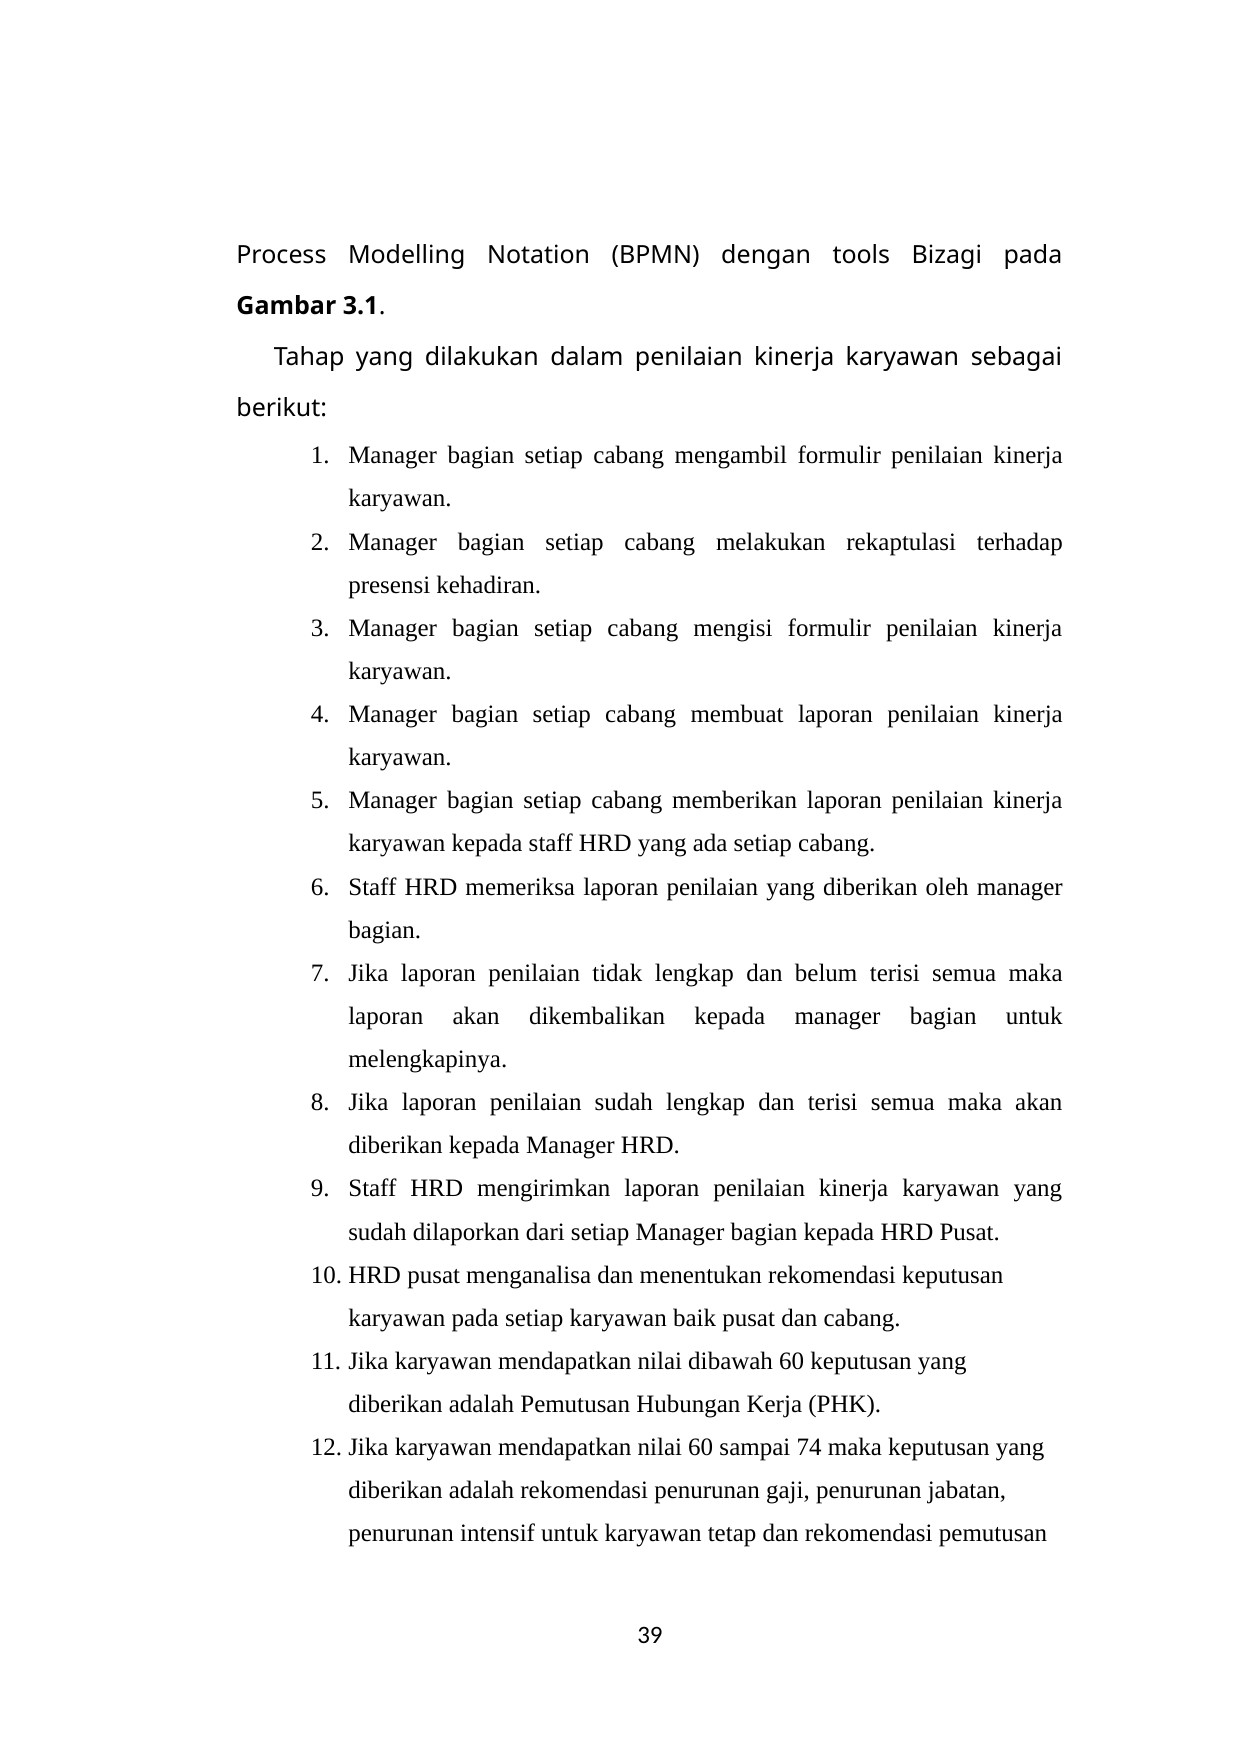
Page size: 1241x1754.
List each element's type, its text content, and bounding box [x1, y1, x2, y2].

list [311, 1432, 1063, 1547]
list Manager bagian setiap cabang mengisi formulir penilaian kinerja karyawan. [311, 613, 1063, 685]
list Manager bagian setiap cabang membuat laporan penilaian kinerja karyawan. [311, 699, 1063, 771]
list Manager bagian setiap cabang melakukan rekaptulasi terhadap presensi kehadiran. [311, 527, 1063, 598]
text Tahap yang dilakukan dalam penilaian kinerja karyawan sebagai berikut: [236, 338, 1063, 423]
list Jika karyawan mendapatkan nilai dibawah 60 keputusan yang diberikan adalah Pemutusan Hubungan Kerja (PHK). [311, 1346, 1063, 1418]
list HRD pusat menganalisa dan menentukan rekomendasi keputusan karyawan pada setiap karyawan baik pusat dan cabang. [311, 1260, 1063, 1332]
list Jika laporan penilaian sudah lengkap dan terisi semua maka akan diberikan kepada Manager HRD. [311, 1087, 1063, 1159]
list Manager bagian setiap cabang memberikan laporan penilaian kinerja karyawan kepada staff HRD yang ada setiap cabang. [311, 785, 1063, 857]
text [236, 236, 1063, 321]
list Staff HRD memeriksa laporan penilaian yang diberikan oleh manager bagian. [311, 872, 1063, 943]
list Manager bagian setiap cabang mengambil formulir penilaian kinerja karyawan. [311, 440, 1063, 512]
list Jika laporan penilaian tidak lengkap dan belum terisi semua maka laporan akan dikembalikan kepada manager bagian untuk melengkapinya. [311, 958, 1063, 1073]
list Staff HRD mengirimkan laporan penilaian kinerja karyawan yang sudah dilaporkan dari setiap Manager bagian kepada HRD Pusat. [311, 1173, 1063, 1245]
